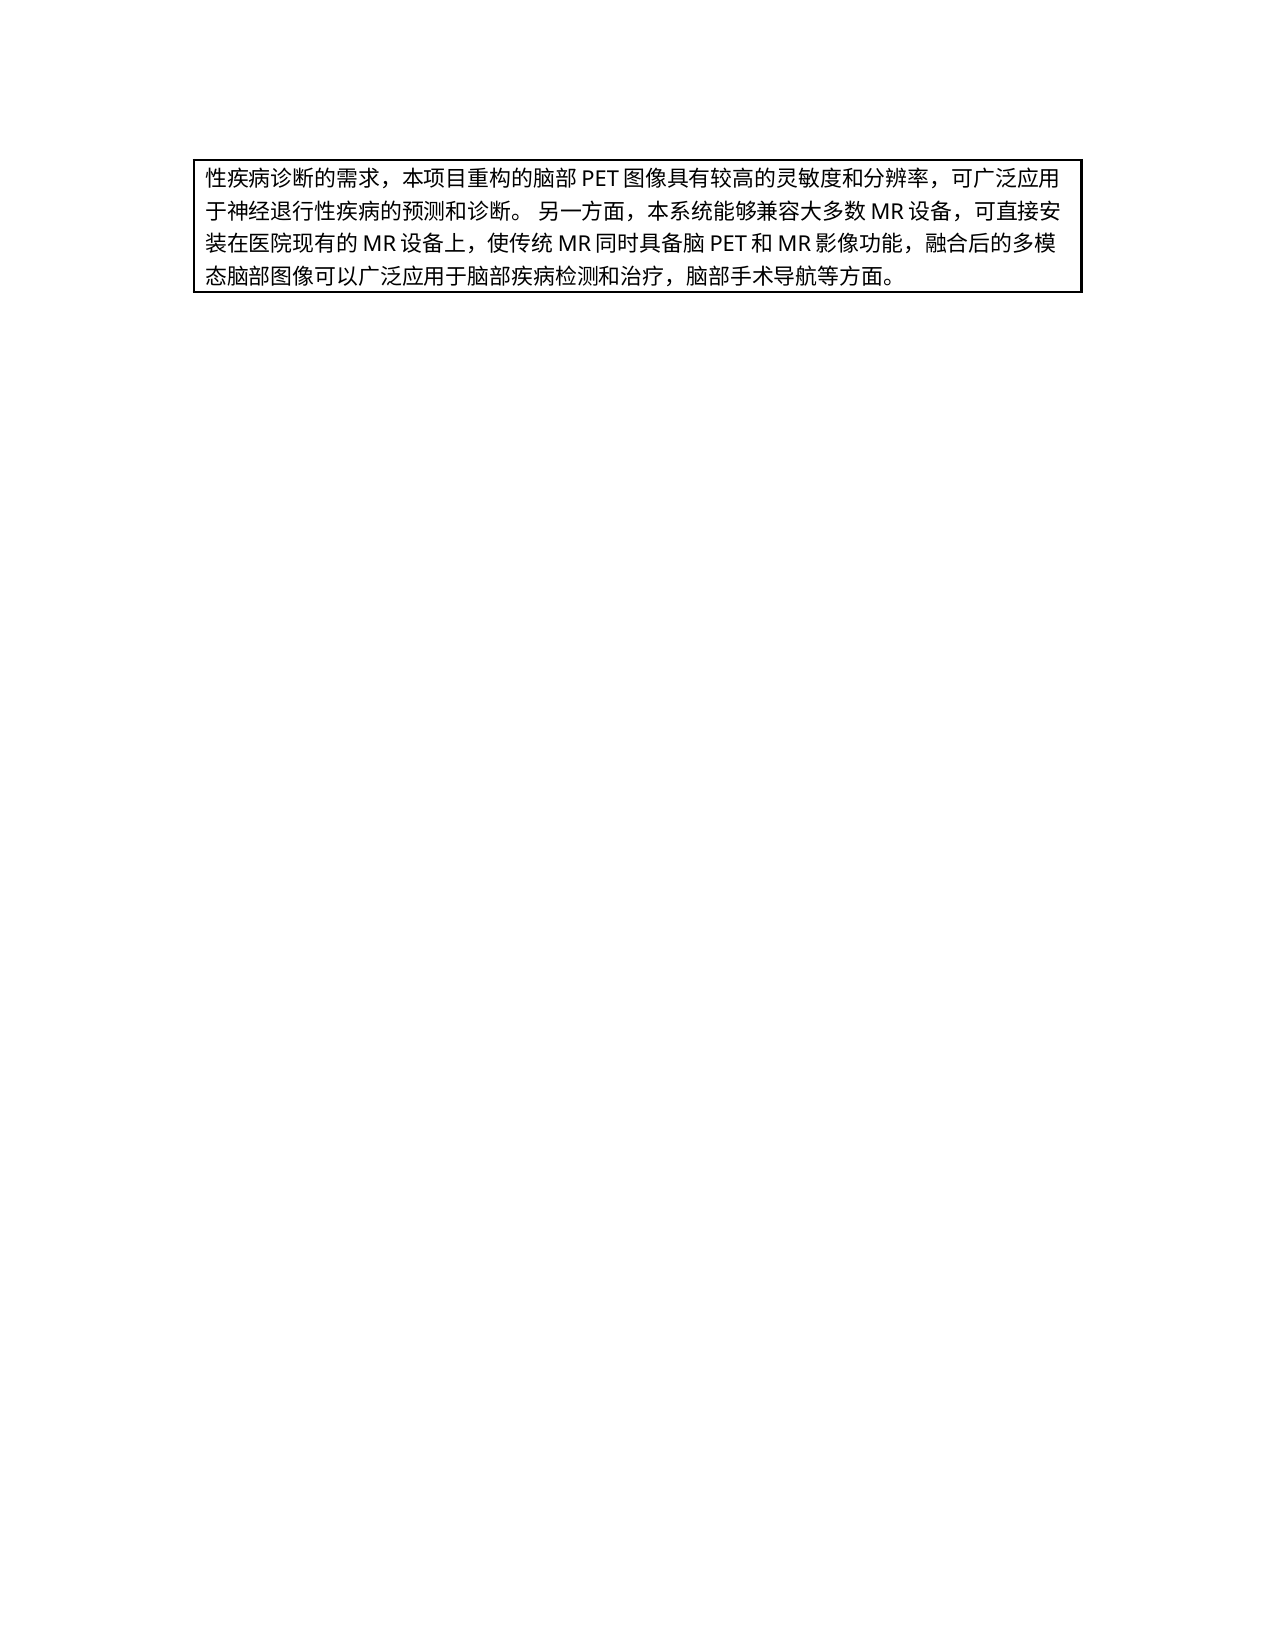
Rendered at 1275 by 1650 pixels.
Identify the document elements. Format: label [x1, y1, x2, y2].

table_cell [195, 161, 1080, 291]
